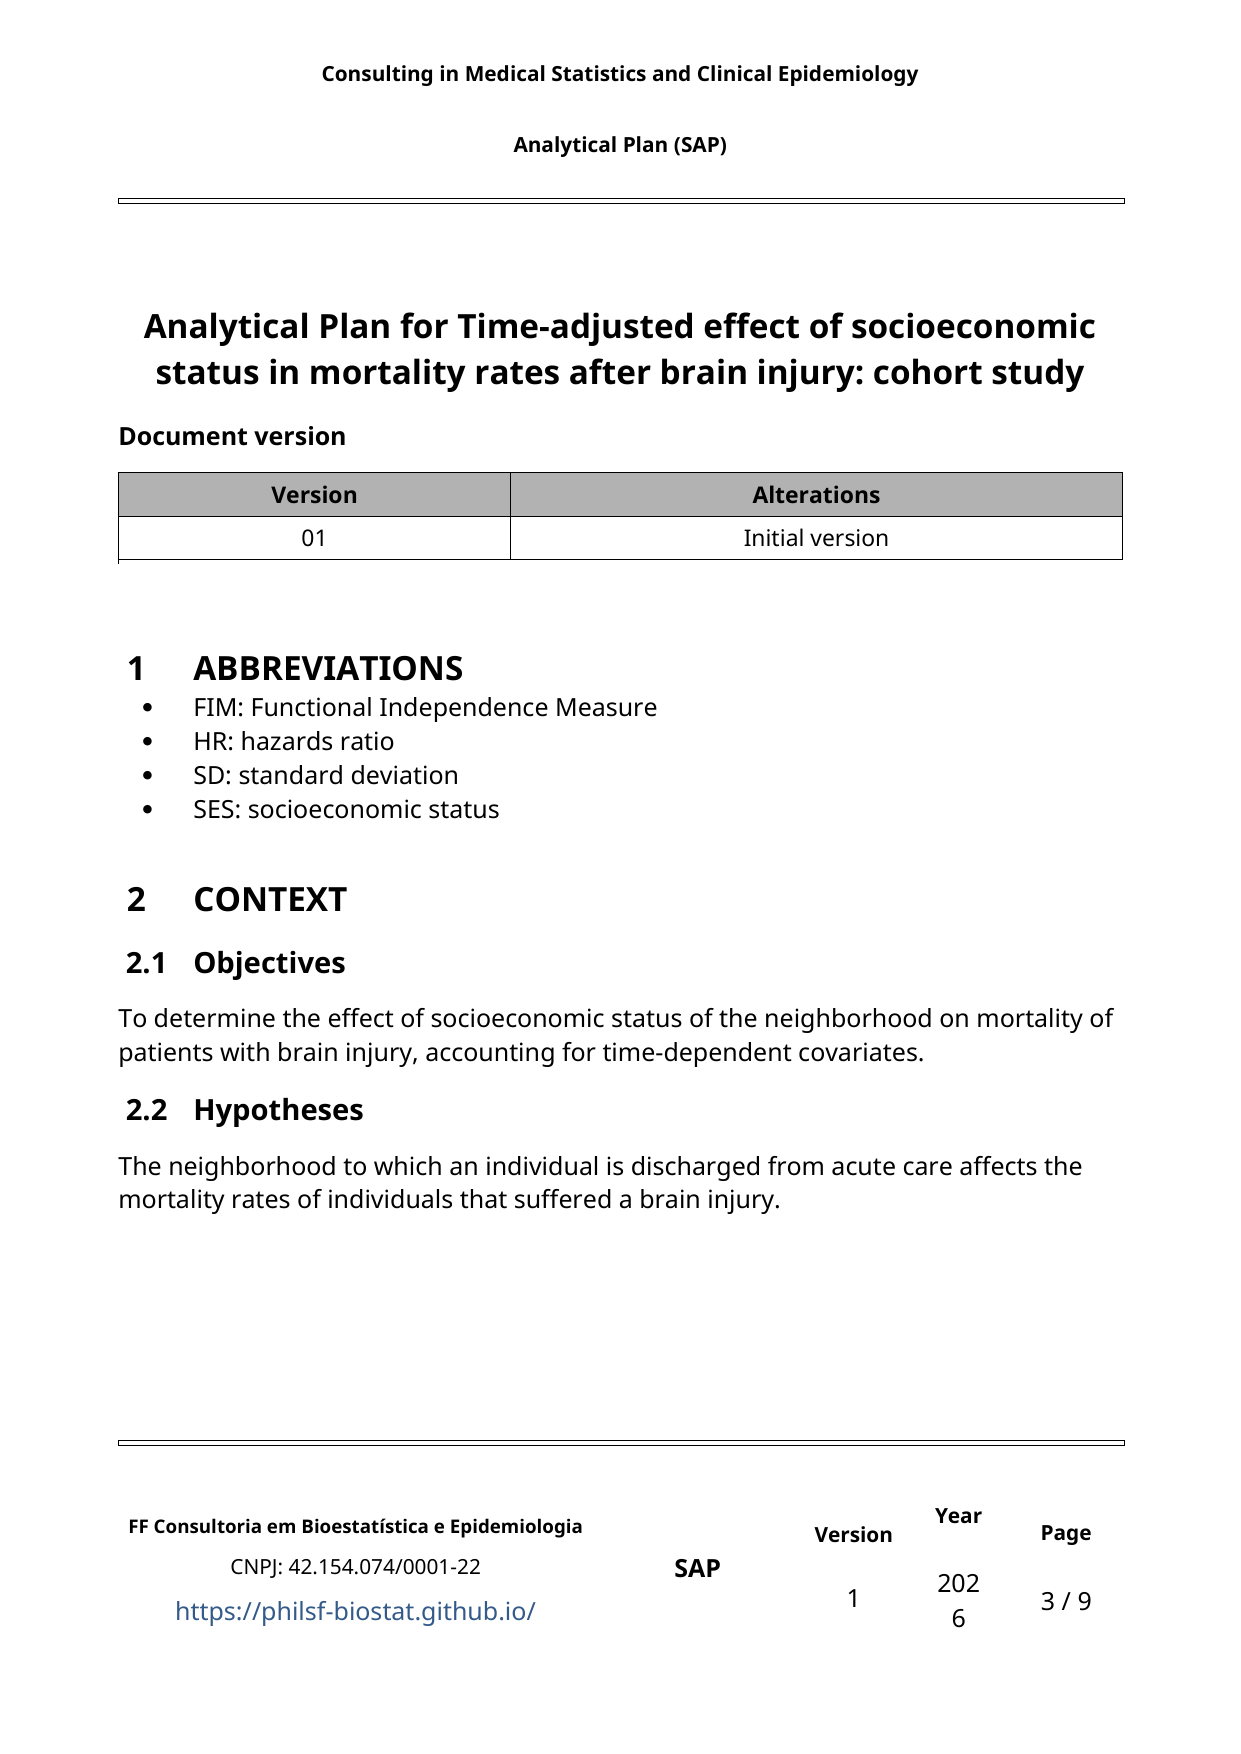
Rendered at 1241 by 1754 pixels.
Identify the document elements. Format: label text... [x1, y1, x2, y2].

text Document version [118, 419, 1122, 453]
text To determine the effect of socioeconomic status of the neighborhood on mortality of patients with brain injury, accounting for time-dependent covariates. [118, 1001, 1122, 1069]
subtitle Abbreviations [118, 644, 1122, 690]
subtitle Hypotheses [118, 1090, 1122, 1129]
list SD: standard deviation [143, 758, 1122, 792]
list SES: socioeconomic status [143, 792, 1122, 826]
list FIM: Functional Independence Measure [143, 690, 1122, 724]
subtitle Objectives [118, 942, 1122, 982]
list HR: hazards ratio [143, 724, 1122, 758]
subtitle Context [118, 876, 1122, 921]
table_header Alterations [511, 473, 1122, 516]
table_header Version [119, 473, 510, 516]
text The neighborhood to which an individual is discharged from acute care affects the mortality rates of individuals that suffered a brain injury. [118, 1148, 1122, 1216]
title Analytical Plan for Time-adjusted effect of socioeconomic status in mortality rates after brain injury: cohort study [118, 303, 1122, 394]
table_cell 01 [119, 517, 510, 559]
table_cell Initial version [511, 517, 1122, 559]
